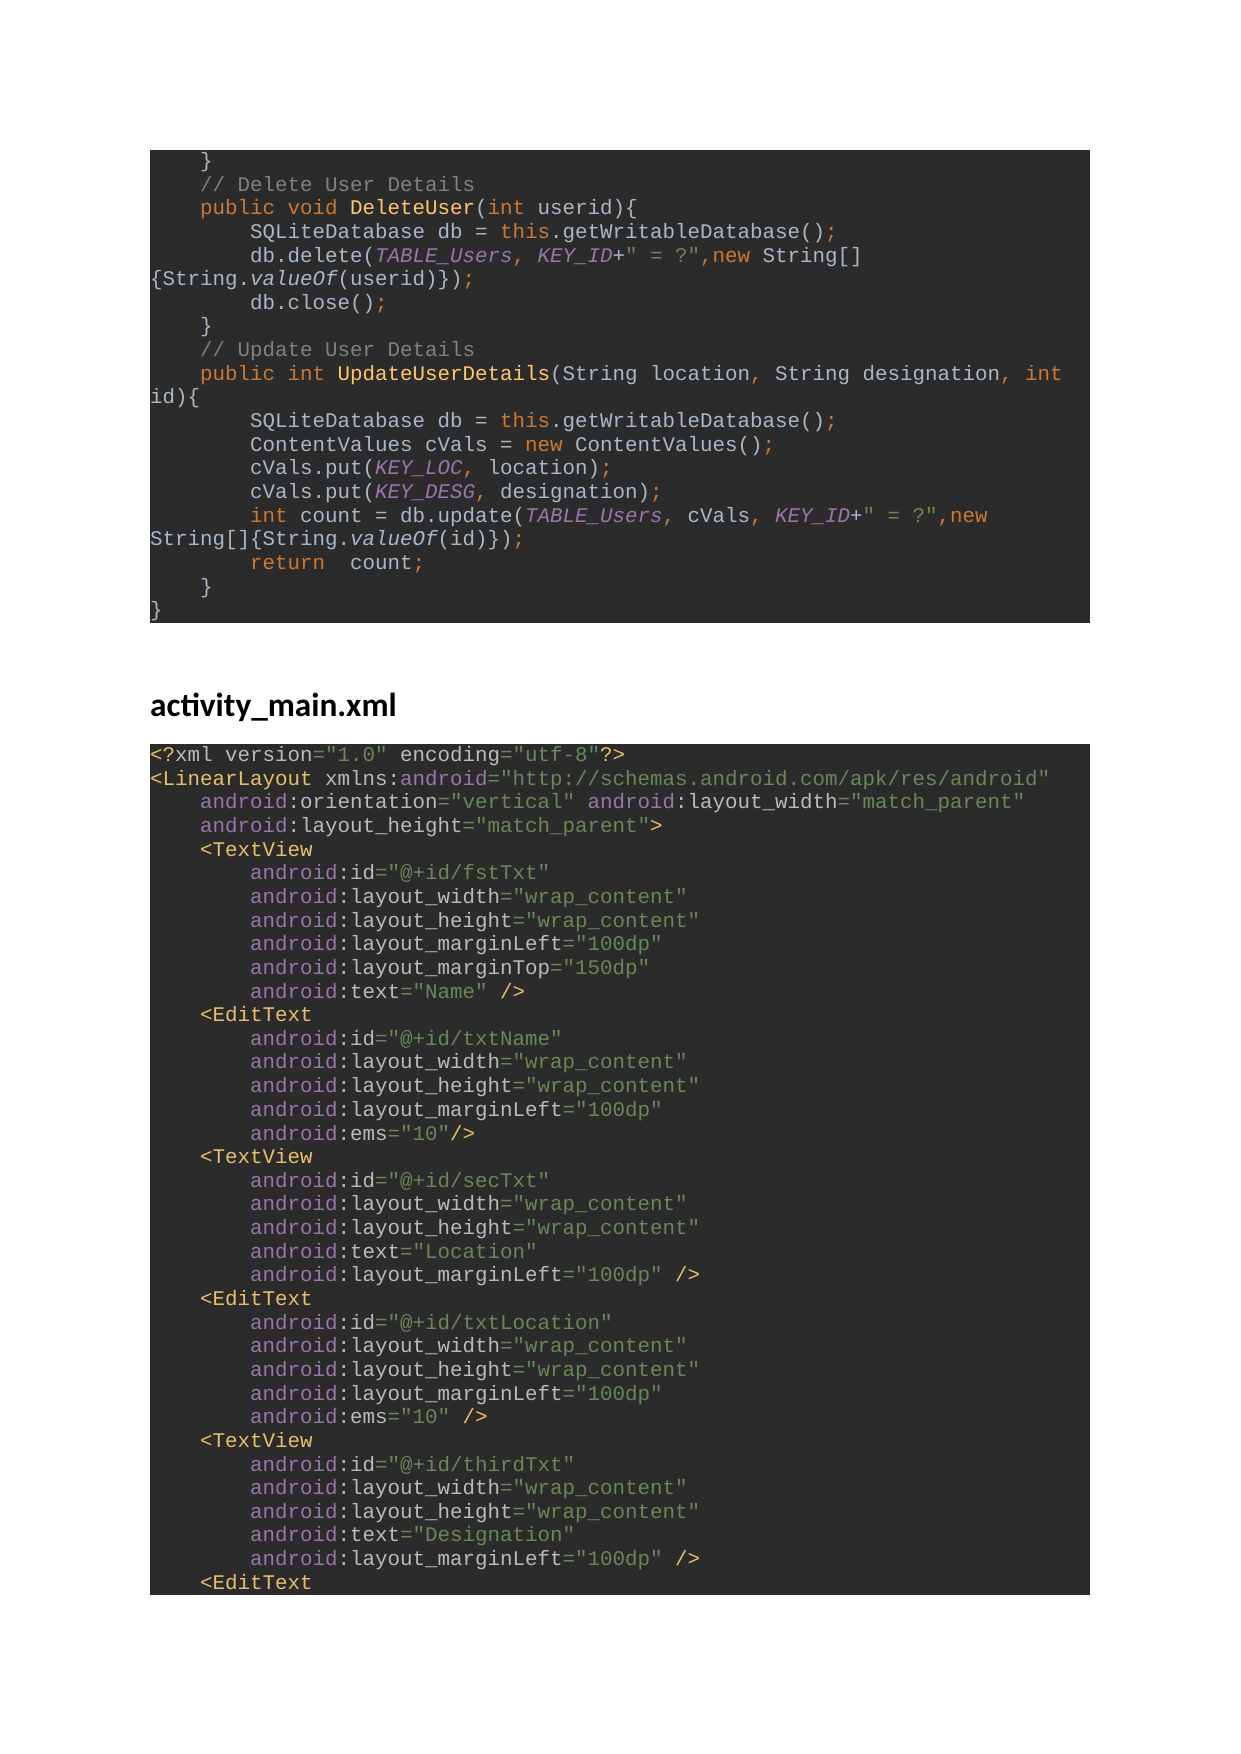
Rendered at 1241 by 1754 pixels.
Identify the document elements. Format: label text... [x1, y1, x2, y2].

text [150, 150, 1090, 623]
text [150, 744, 1090, 1595]
text activity_main.xml [150, 683, 1090, 724]
